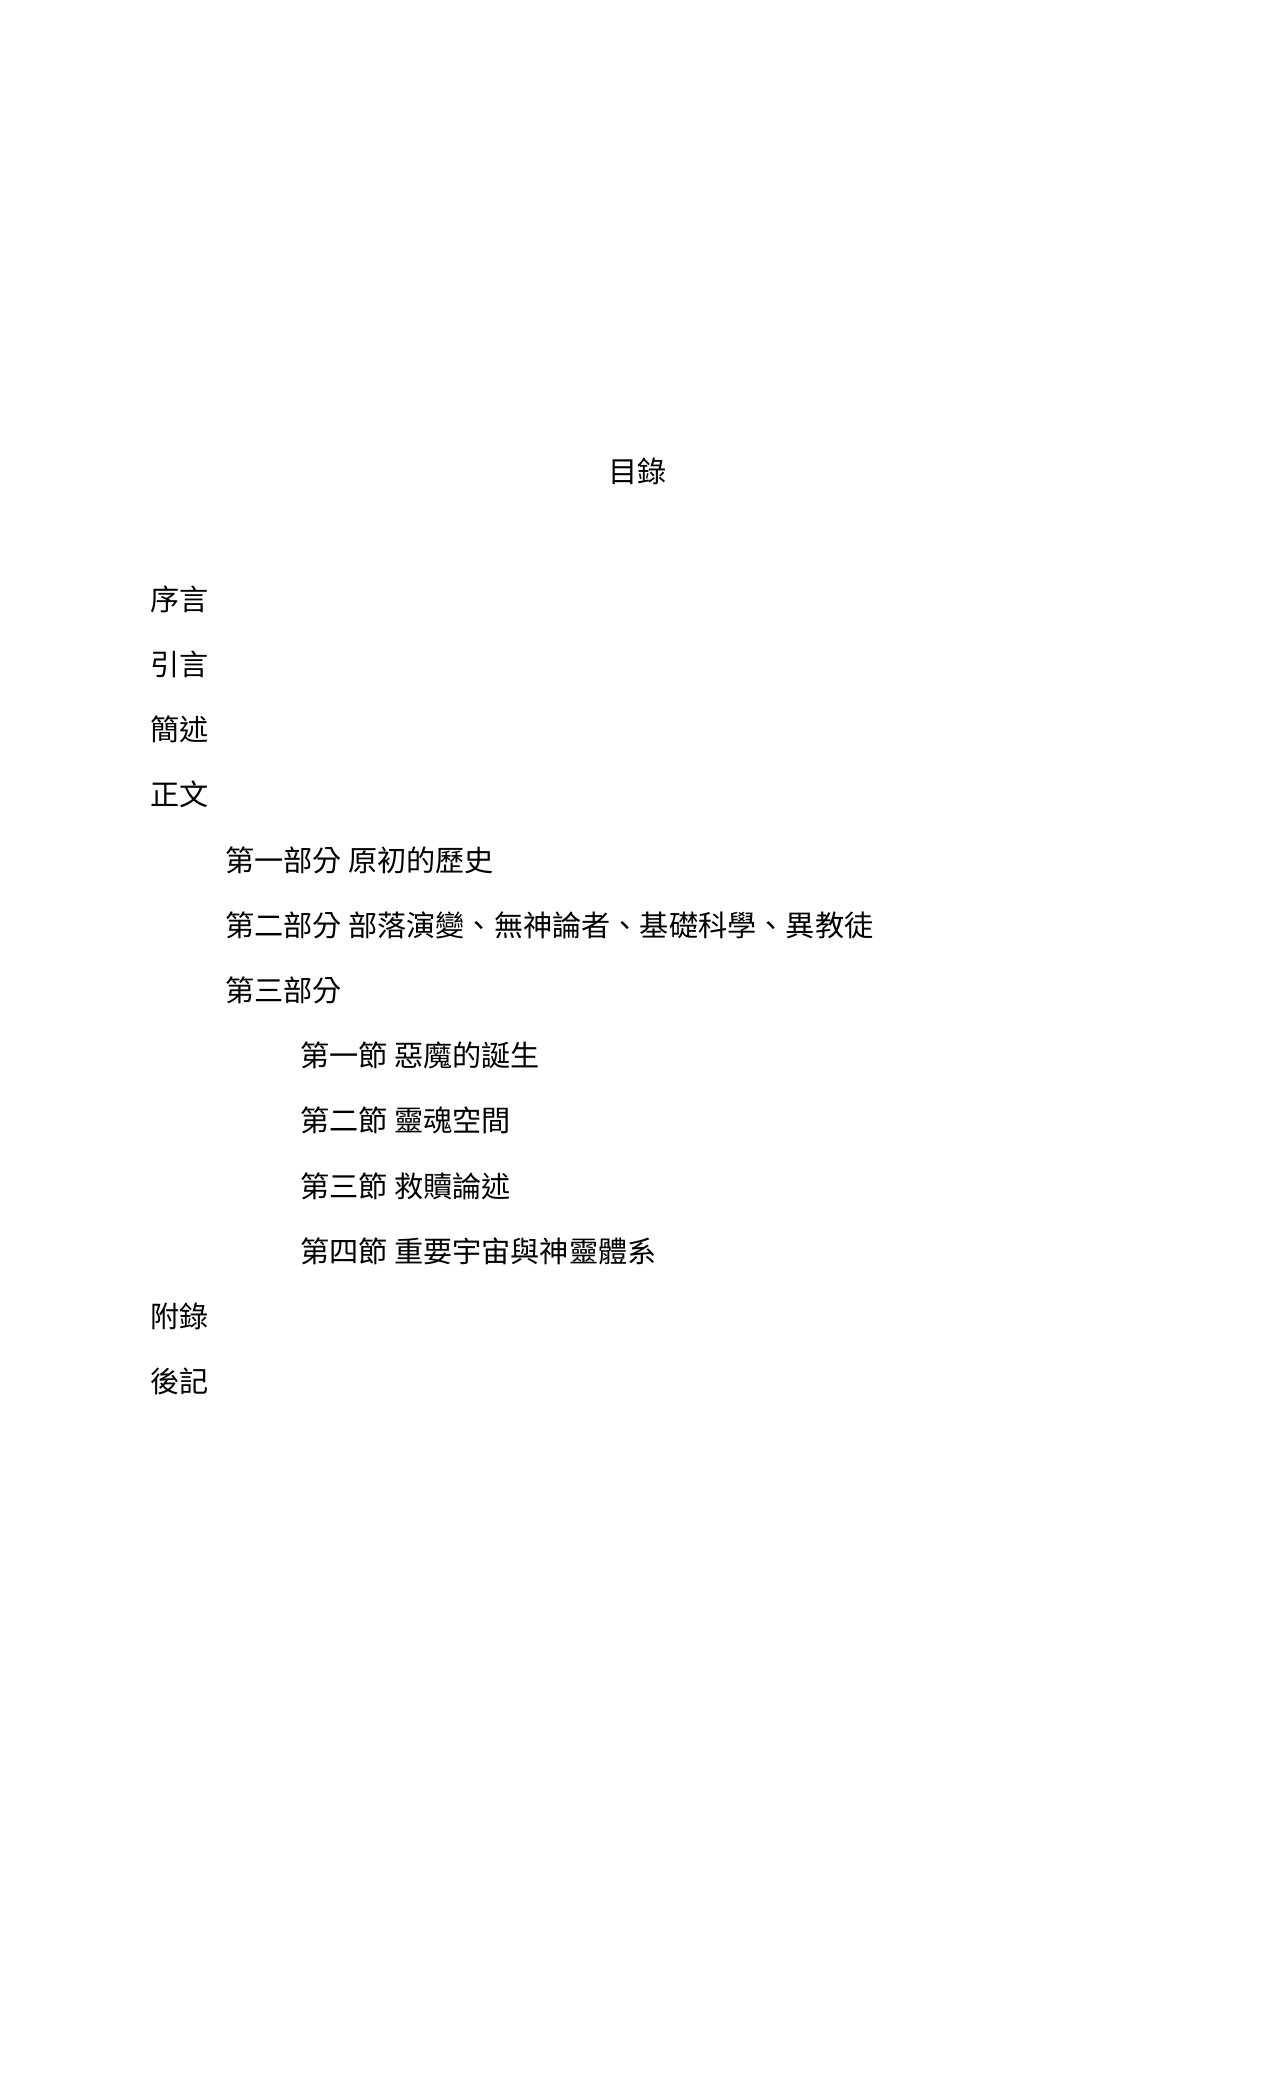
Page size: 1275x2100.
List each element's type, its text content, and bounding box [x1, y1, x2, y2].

text 序言 [150, 576, 1200, 618]
text 後記 [150, 1359, 1200, 1401]
text 簡述 [150, 707, 1200, 749]
text 第一節 惡魔的誕生 [300, 1033, 1200, 1075]
text 第三節 救贖論述 [300, 1163, 1200, 1205]
text 正文 [150, 772, 1200, 814]
text 第二部分 部落演變、無神論者、基礎科學、異教徒 [225, 902, 1200, 944]
text 第三部分 [225, 967, 1200, 1010]
text 第二節 靈魂空間 [300, 1098, 1200, 1140]
text 第一部分 原初的歷史 [225, 837, 1200, 879]
text 引言 [150, 641, 1200, 684]
text 附錄 [150, 1293, 1200, 1336]
text 第四節 重要宇宙與神靈體系 [300, 1228, 1200, 1271]
text 目錄 [75, 449, 1200, 491]
